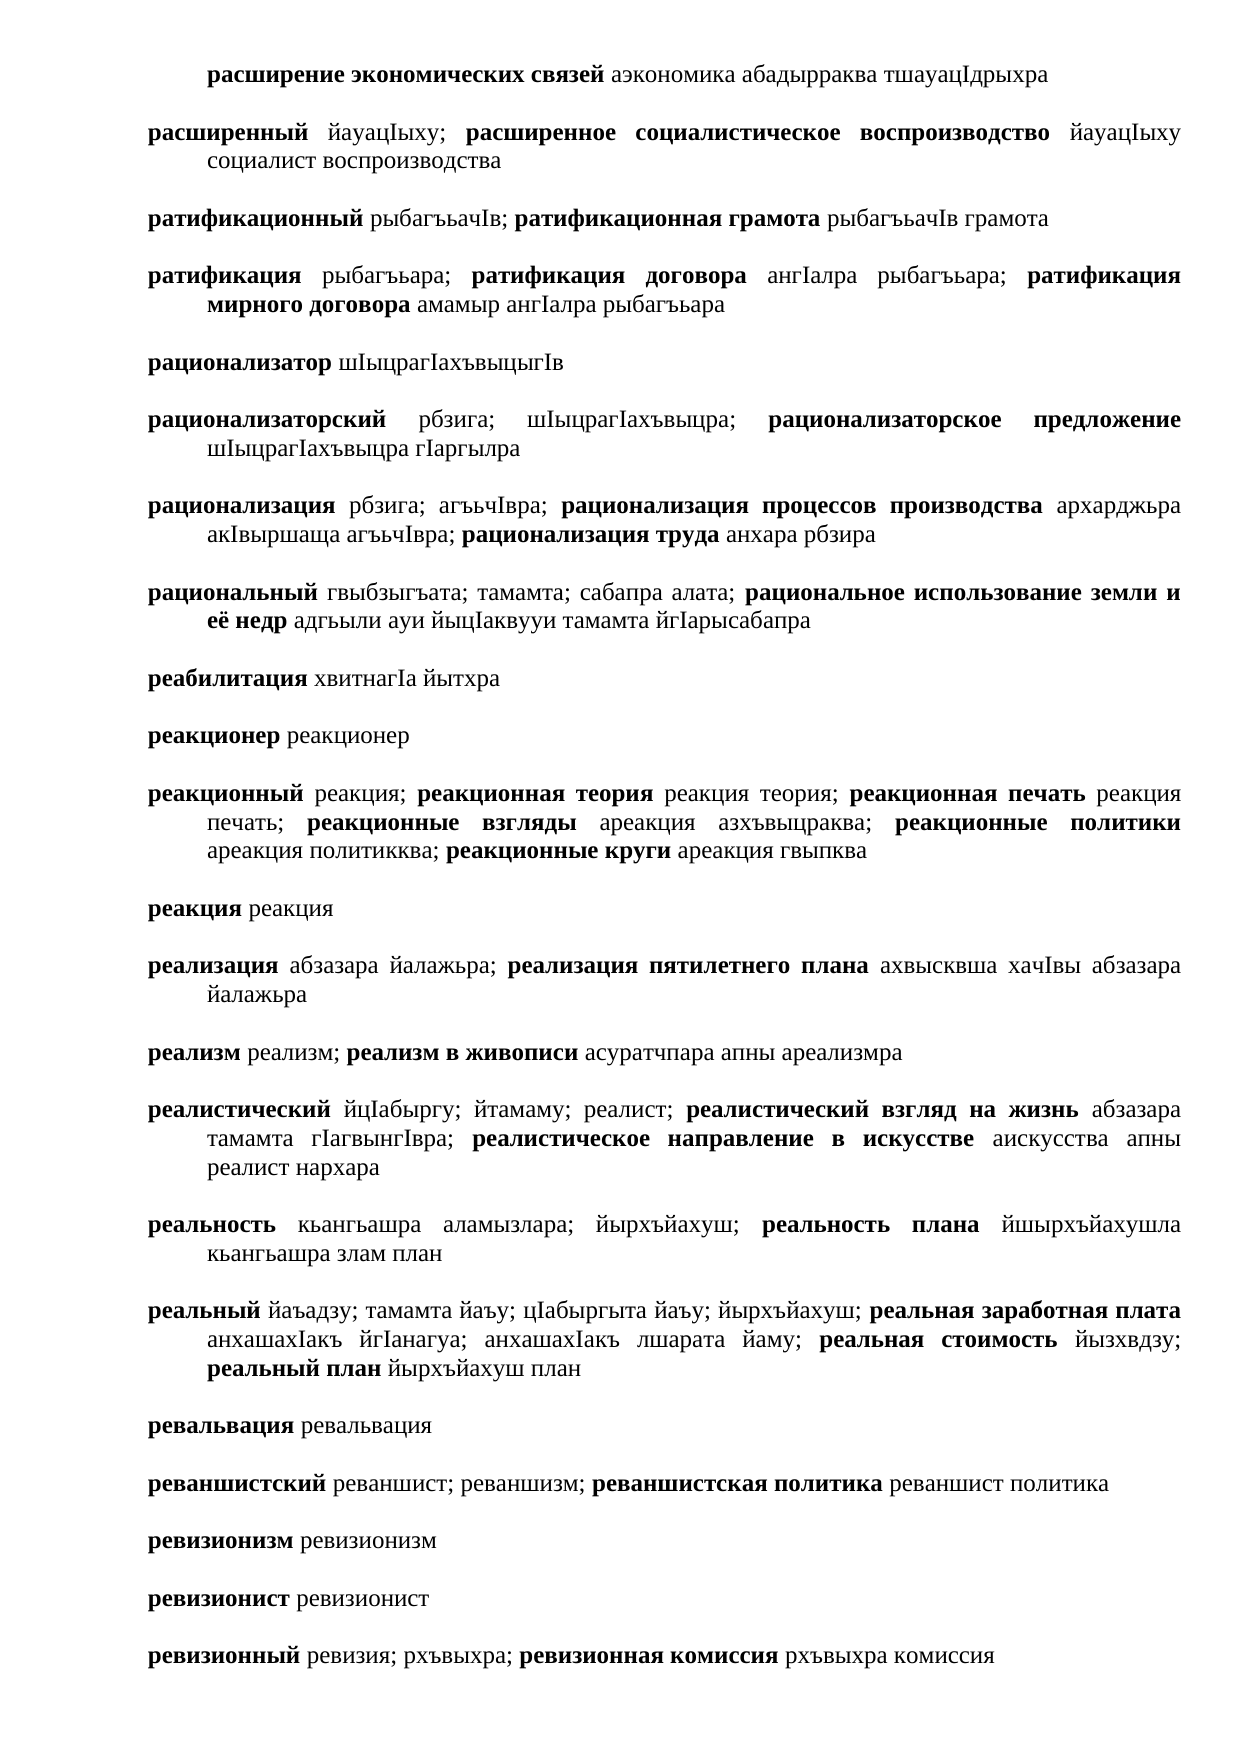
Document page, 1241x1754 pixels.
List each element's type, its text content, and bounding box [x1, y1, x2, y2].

text ревизионист ревизионист [148, 1583, 1181, 1612]
text ревизионизм ревизионизм [148, 1525, 1181, 1554]
text реальность кьангьашра аламызлара; йырхъйахуш; реальность плана йшырхъйахушла кьангьашра злам план [148, 1209, 1181, 1267]
text ратификационный рыбагъьачIв; ратификационная грамота рыбагъьачIв грамота [148, 203, 1181, 232]
text рационализация рбзига; агъьчIвра; рационализация процессов производства архарджьра акIвыршаща агъьчIвра; рационализация труда анхара рбзира [148, 490, 1181, 548]
text реакция реакция [148, 893, 1181, 922]
text ревизионный ревизия; рхъвыхра; ревизионная комиссия рхъвыхра комиссия [148, 1640, 1181, 1669]
text реальный йаъадзу; тамамта йаъу; цIабыргыта йаъу; йырхъйахуш; реальная заработная плата анхашахIакъ йгIанагуа; анхашахIакъ лшарата йаму; реальная стоимость йызхвдзу; реальный план йырхъйахуш план [148, 1295, 1181, 1382]
text реакционер реакционер [148, 720, 1181, 749]
text реализация абзазара йалажьра; реализация пятилетнего плана ахвысквша хачIвы абзазара йалажьра [148, 950, 1181, 1008]
text рациональный гвыбзыгъата; тамамта; сабапра алата; рациональное использование земли и её недр адгьыли ауи йыцIаквууи тамамта йгIарысабапра [148, 577, 1181, 634]
text расширенный йауацIыху; расширенное социалистическое воспроизводство йауацIыху социалист воспроизводства [148, 117, 1181, 174]
text реакционный реакция; реакционная теория реакция теория; реакционная печать реакция печать; реакционные взгляды ареакция азхъвыцраква; реакционные политики ареакция политикква; реакционные круги ареакция гвыпква [148, 778, 1181, 864]
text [148, 59, 1181, 88]
text реваншистский реваншист; реваншизм; реваншистская политика реваншист политика [148, 1468, 1181, 1497]
text рационализатор шIыцрагIахъвыцыгIв [148, 347, 1181, 375]
text рационализаторский рбзига; шIыцрагIахъвыцра; рационализаторское предложение шIыцрагIахъвыцра гIаргылра [148, 404, 1181, 462]
text ратификация рыбагъьара; ратификация договора ангIалра рыбагъьара; ратификация мирного договора амамыр ангIалра рыбагъьара [148, 260, 1181, 318]
text ревальвация ревальвация [148, 1410, 1181, 1439]
text реализм реализм; реализм в живописи асуратчпара апны ареализмра [148, 1037, 1181, 1065]
text реабилитация хвитнагIа йытхра [148, 663, 1181, 692]
text реалистический йцIабыргу; йтамаму; реалист; реалистический взгляд на жизнь абзазара тамамта гIагвынгIвра; реалистическое направление в искусстве аискусства апны реалист нархара [148, 1094, 1181, 1180]
